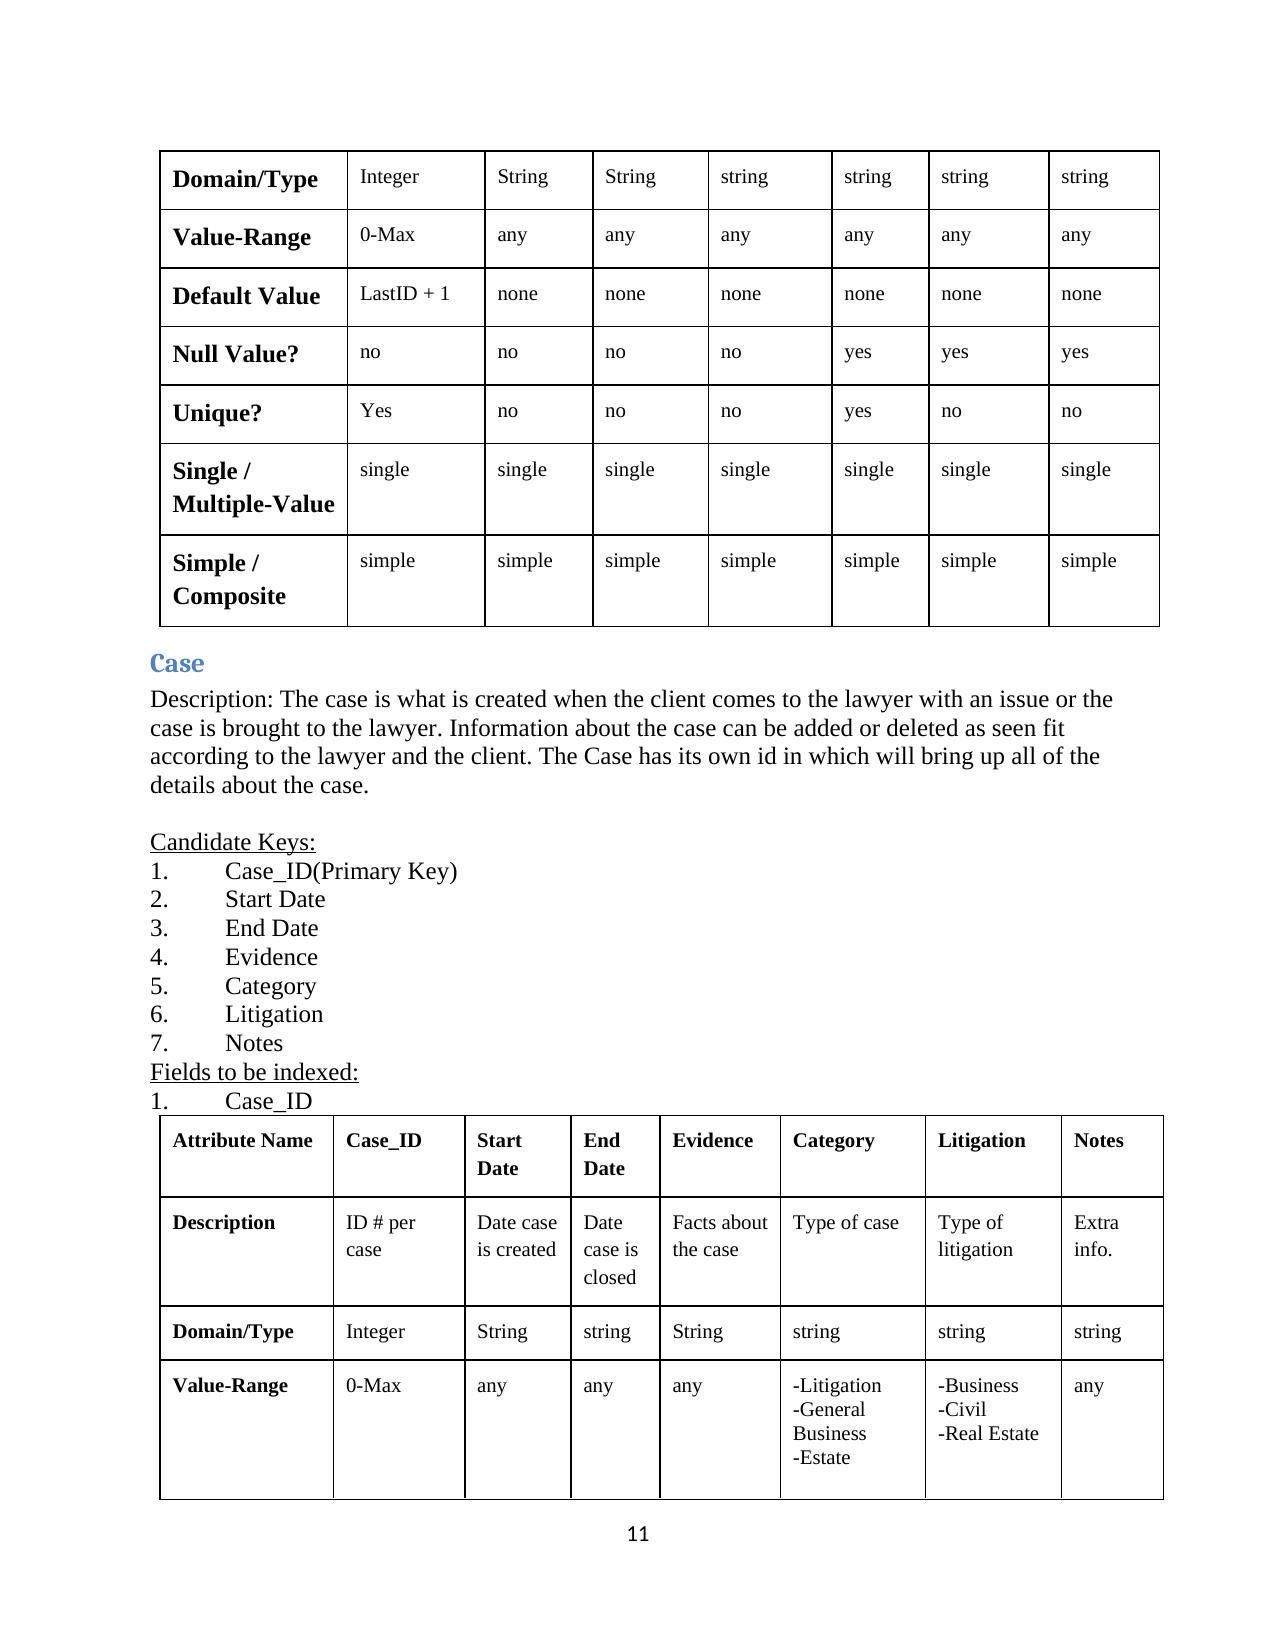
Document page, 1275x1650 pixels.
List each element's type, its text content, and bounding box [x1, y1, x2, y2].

table_cell Integer [348, 152, 484, 208]
table_cell Null Value? [161, 327, 347, 384]
table_cell Simple / Composite [161, 536, 347, 626]
table_cell no [594, 327, 708, 384]
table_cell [781, 1361, 925, 1498]
table_cell any [1062, 1361, 1163, 1498]
table_cell single [833, 444, 928, 534]
table_cell any [572, 1361, 659, 1498]
table_cell any [594, 210, 708, 267]
table_cell string [926, 1307, 1061, 1359]
text 1. Case_ID(Primary Key) [150, 856, 1125, 884]
text Fields to be indexed: [150, 1057, 1125, 1086]
table_cell any [486, 210, 592, 267]
table_cell none [486, 269, 592, 326]
table_cell no [486, 327, 592, 384]
table_cell string [1062, 1307, 1163, 1359]
table_cell string [1050, 152, 1159, 208]
table_cell Date case is created [466, 1198, 570, 1305]
table_cell none [594, 269, 708, 326]
table_cell string [833, 152, 928, 208]
table_header Evidence [661, 1116, 780, 1196]
table_cell simple [833, 536, 928, 626]
table_cell single [930, 444, 1048, 534]
table_cell any [709, 210, 831, 267]
table_cell any [661, 1361, 780, 1498]
table_cell Unique? [161, 386, 347, 443]
table_cell string [709, 152, 831, 208]
text 5. Category [150, 971, 1125, 999]
table_cell string [781, 1307, 925, 1359]
table_cell string [572, 1307, 659, 1359]
table_cell LastID + 1 [348, 269, 484, 326]
table_cell single [709, 444, 831, 534]
table_cell yes [1050, 327, 1159, 384]
table_cell single [348, 444, 484, 534]
table_cell Date case is closed [572, 1198, 659, 1305]
table_cell Description [161, 1198, 333, 1305]
table_cell Single / Multiple-Value [161, 444, 347, 534]
table_cell Domain/Type [161, 152, 347, 208]
table_header End Date [572, 1116, 659, 1196]
text 7. Notes [150, 1028, 1125, 1057]
table_cell yes [833, 386, 928, 443]
table_cell Type of case [781, 1198, 925, 1305]
table_cell Type of litigation [926, 1198, 1061, 1305]
table_cell Yes [348, 386, 484, 443]
text 1. Case_ID [150, 1086, 1125, 1114]
table_cell any [1050, 210, 1159, 267]
table_cell no [709, 386, 831, 443]
table_cell none [833, 269, 928, 326]
table_cell single [486, 444, 592, 534]
table_header Notes [1062, 1116, 1163, 1196]
text 3. End Date [150, 913, 1125, 942]
table_cell simple [594, 536, 708, 626]
table_cell any [833, 210, 928, 267]
table_cell no [348, 327, 484, 384]
table_cell no [594, 386, 708, 443]
table_header Category [781, 1116, 925, 1196]
text 4. Evidence [150, 942, 1125, 971]
table_cell none [709, 269, 831, 326]
table_header Litigation [926, 1116, 1061, 1196]
table_cell String [486, 152, 592, 208]
table_header Case_ID [334, 1116, 464, 1196]
table_cell no [709, 327, 831, 384]
table_cell none [930, 269, 1048, 326]
table_cell any [930, 210, 1048, 267]
table_cell single [594, 444, 708, 534]
table_cell none [1050, 269, 1159, 326]
table_cell no [1050, 386, 1159, 443]
table_cell any [466, 1361, 570, 1498]
table_cell string [930, 152, 1048, 208]
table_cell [926, 1361, 1061, 1498]
table_cell Integer [334, 1307, 464, 1359]
text Description: The case is what is created when the client comes to the lawyer with an issue or the case is brought to the lawyer. Information about the case can be added or deleted as seen fit according to the lawyer and the client. The Case has its own id in which will bring up all of the details about the case. [150, 684, 1125, 799]
table_cell Facts about the case [661, 1198, 780, 1305]
text Candidate Keys: [150, 827, 1125, 856]
table_cell 0-Max [334, 1361, 464, 1498]
table_cell 0-Max [348, 210, 484, 267]
table_header Attribute Name [161, 1116, 333, 1196]
table_cell no [486, 386, 592, 443]
table_cell String [594, 152, 708, 208]
table_header Start Date [466, 1116, 570, 1196]
table_cell Default Value [161, 269, 347, 326]
table_cell yes [833, 327, 928, 384]
table_cell Value-Range [161, 210, 347, 267]
text 2. Start Date [150, 884, 1125, 913]
table_cell simple [348, 536, 484, 626]
table_cell simple [930, 536, 1048, 626]
table_cell single [1050, 444, 1159, 534]
table_cell Extra info. [1062, 1198, 1163, 1305]
table_cell Value-Range [161, 1361, 333, 1498]
table_cell ID # per case [334, 1198, 464, 1305]
table_cell simple [486, 536, 592, 626]
table_cell no [930, 386, 1048, 443]
table_cell String [661, 1307, 780, 1359]
table_cell Domain/Type [161, 1307, 333, 1359]
text 6. Litigation [150, 999, 1125, 1028]
table_cell String [466, 1307, 570, 1359]
table_cell simple [1050, 536, 1159, 626]
subtitle Case [150, 648, 1125, 679]
table_cell simple [709, 536, 831, 626]
table_cell yes [930, 327, 1048, 384]
